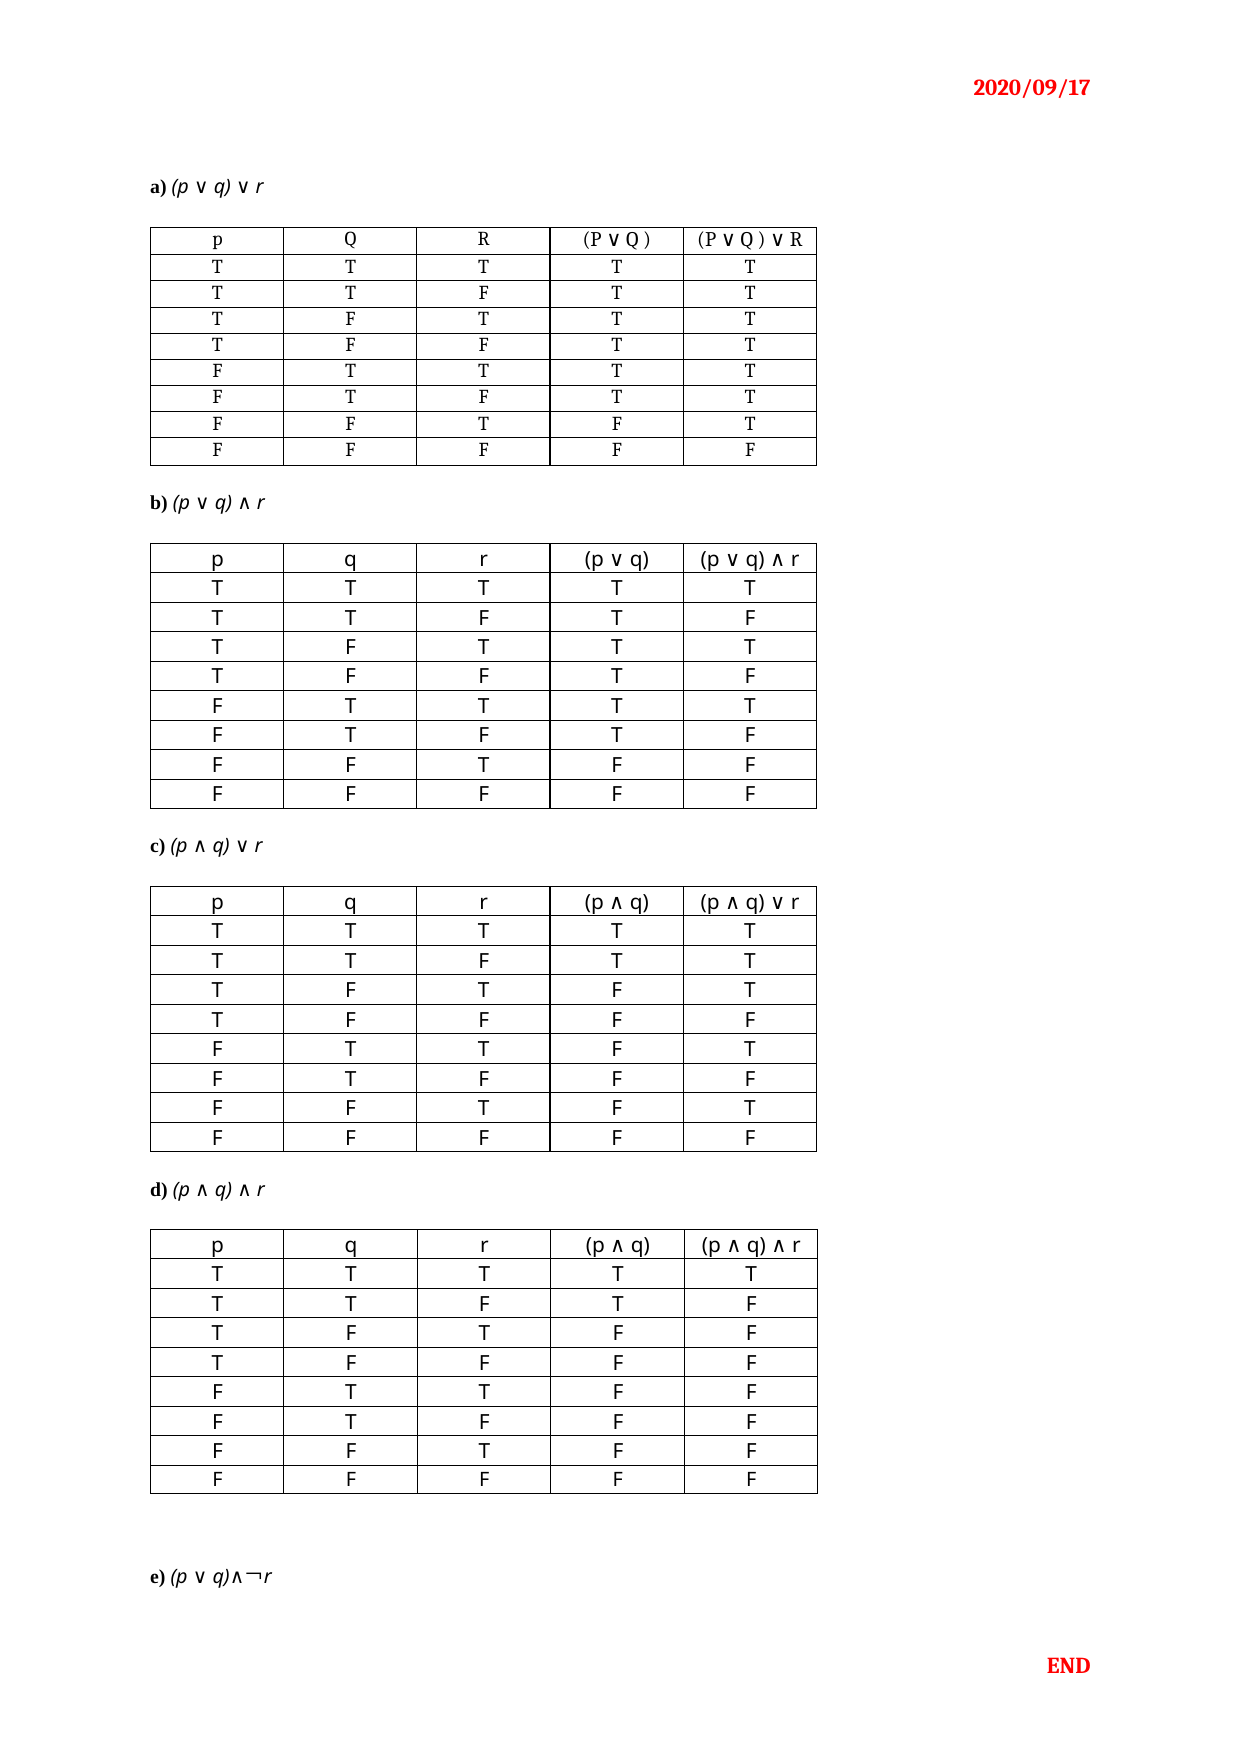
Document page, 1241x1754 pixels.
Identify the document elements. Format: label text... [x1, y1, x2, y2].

table_cell T [151, 1348, 283, 1376]
table_cell F [684, 780, 816, 808]
table_cell F [284, 662, 416, 690]
table_cell T [151, 1005, 283, 1033]
table_header (P ∨ Q ) ∨ R [684, 228, 816, 254]
table_cell F [151, 1064, 283, 1092]
table_cell F [418, 1348, 550, 1376]
table_cell F [151, 780, 283, 808]
table_cell F [417, 334, 549, 359]
table_header q [284, 887, 416, 915]
table_cell T [551, 662, 683, 690]
table_cell F [551, 1466, 684, 1493]
table_cell F [151, 386, 283, 411]
table_cell T [684, 255, 816, 280]
table_cell T [684, 386, 816, 411]
table_header R [417, 228, 549, 254]
table_header p [151, 544, 283, 572]
table_cell F [685, 1348, 817, 1376]
table_cell F [151, 721, 283, 749]
table_cell F [284, 334, 416, 359]
table_cell F [151, 750, 283, 778]
table_cell T [417, 632, 549, 661]
table_header Q [284, 228, 416, 254]
table_cell F [551, 1348, 684, 1376]
table_cell T [684, 1034, 816, 1063]
table_cell F [284, 1093, 416, 1122]
table_cell F [151, 1377, 283, 1406]
table_cell F [284, 1436, 417, 1465]
table_cell T [684, 691, 816, 719]
table_cell F [151, 691, 283, 719]
table_cell F [151, 1093, 283, 1122]
table_header p [151, 228, 283, 254]
table_header p [151, 1230, 283, 1258]
table_cell T [417, 1034, 549, 1063]
table_header q [284, 544, 416, 572]
table_cell F [418, 1466, 550, 1493]
table_cell T [151, 334, 283, 359]
table_cell T [417, 255, 549, 280]
table_cell T [417, 412, 549, 437]
table_cell T [151, 255, 283, 280]
table_cell T [284, 603, 416, 631]
table_cell T [284, 573, 416, 602]
table_cell T [551, 573, 683, 602]
table_cell F [417, 281, 549, 307]
table_cell T [551, 281, 683, 307]
table_cell F [417, 780, 549, 808]
table_cell F [417, 438, 549, 465]
table_header (P ∨ Q ) [551, 228, 683, 254]
table_cell F [685, 1289, 817, 1317]
table_cell T [684, 916, 816, 945]
table_cell F [551, 412, 683, 437]
table_cell F [151, 412, 283, 437]
table_cell T [151, 603, 283, 631]
table_cell F [684, 603, 816, 631]
table_header r [418, 1230, 550, 1258]
table_cell F [151, 360, 283, 385]
table_cell F [551, 1005, 683, 1033]
table_cell F [685, 1318, 817, 1347]
table_cell T [684, 975, 816, 1004]
table_cell F [284, 1005, 416, 1033]
table_cell T [284, 1407, 417, 1435]
table_cell T [151, 632, 283, 661]
table_cell F [684, 1005, 816, 1033]
table_cell T [551, 1289, 684, 1317]
table_cell T [684, 412, 816, 437]
table_cell T [151, 1289, 283, 1317]
table_cell T [151, 946, 283, 974]
table_header r [417, 887, 549, 915]
table_cell T [284, 916, 416, 945]
table_cell T [151, 662, 283, 690]
table_header (p ∨ q) [551, 544, 683, 572]
table_cell T [551, 360, 683, 385]
text d) (p ∧ q) ∧ r [150, 1175, 1090, 1202]
table_cell F [417, 946, 549, 974]
table_cell T [284, 255, 416, 280]
table_cell T [417, 750, 549, 778]
table_cell T [417, 573, 549, 602]
table_cell T [284, 281, 416, 307]
table_cell F [684, 438, 816, 465]
table_cell T [284, 721, 416, 749]
table_cell T [551, 691, 683, 719]
table_cell F [151, 1123, 283, 1151]
table_cell F [284, 750, 416, 778]
table_header (p ∧ q) [551, 1230, 684, 1258]
table_cell T [418, 1318, 550, 1347]
table_cell F [417, 1005, 549, 1033]
table_cell F [284, 1348, 417, 1376]
table_cell T [417, 360, 549, 385]
table_cell F [151, 1436, 283, 1465]
table_cell F [151, 1466, 283, 1493]
text e) (p ∨ q)∧￢r [150, 1562, 1090, 1589]
table_header (p ∧ q) [551, 887, 683, 915]
table_cell F [684, 1064, 816, 1092]
table_cell T [151, 281, 283, 307]
table_cell T [284, 691, 416, 719]
table_cell F [284, 308, 416, 333]
table_cell T [684, 946, 816, 974]
table_cell F [284, 975, 416, 1004]
table_cell T [684, 573, 816, 602]
table_cell F [684, 721, 816, 749]
table_cell T [284, 386, 416, 411]
table_cell T [418, 1436, 550, 1465]
table_header (p ∧ q) ∨ r [684, 887, 816, 915]
table_header q [284, 1230, 417, 1258]
table_cell T [684, 360, 816, 385]
table_cell T [284, 1064, 416, 1092]
table_cell F [551, 1034, 683, 1063]
table_cell T [151, 916, 283, 945]
table_cell F [284, 780, 416, 808]
table_cell F [551, 1064, 683, 1092]
table_cell T [151, 573, 283, 602]
table_cell F [551, 1093, 683, 1122]
table_cell F [684, 1123, 816, 1151]
table_cell T [684, 632, 816, 661]
table_cell F [151, 1034, 283, 1063]
table_cell T [417, 691, 549, 719]
text b) (p ∨ q) ∧ r [150, 489, 1090, 516]
text c) (p ∧ q) ∨ r [150, 832, 1090, 859]
table_cell T [551, 334, 683, 359]
table_cell F [417, 1064, 549, 1092]
table_cell T [284, 1034, 416, 1063]
table_cell T [284, 360, 416, 385]
table_cell T [551, 1259, 684, 1288]
table_cell T [418, 1259, 550, 1288]
table_cell F [685, 1436, 817, 1465]
table_cell T [684, 334, 816, 359]
table_cell F [284, 438, 416, 465]
table_cell F [417, 662, 549, 690]
table_header p [151, 887, 283, 915]
table_cell F [684, 750, 816, 778]
table_cell T [684, 281, 816, 307]
table_header r [417, 544, 549, 572]
table_cell T [417, 308, 549, 333]
table_cell F [417, 603, 549, 631]
table_cell T [551, 603, 683, 631]
table_cell T [417, 916, 549, 945]
table_header (p ∧ q) ∧ r [685, 1230, 817, 1258]
table_cell T [418, 1377, 550, 1406]
table_cell F [551, 750, 683, 778]
table_cell T [151, 975, 283, 1004]
table_cell T [551, 255, 683, 280]
table_cell F [151, 1407, 283, 1435]
table_cell T [284, 1259, 417, 1288]
table_cell F [151, 438, 283, 465]
table_cell F [551, 1318, 684, 1347]
table_cell F [418, 1289, 550, 1317]
table_cell F [551, 780, 683, 808]
table_cell T [551, 916, 683, 945]
table_cell T [551, 946, 683, 974]
table_cell F [684, 662, 816, 690]
table_cell F [417, 1123, 549, 1151]
table_cell F [685, 1377, 817, 1406]
table_cell T [284, 946, 416, 974]
table_cell T [551, 721, 683, 749]
table_cell T [417, 975, 549, 1004]
table_cell T [551, 308, 683, 333]
table_cell F [284, 1466, 417, 1493]
table_cell T [284, 1377, 417, 1406]
table_cell F [418, 1407, 550, 1435]
table_cell F [284, 632, 416, 661]
table_cell F [417, 386, 549, 411]
table_cell T [417, 1093, 549, 1122]
table_cell T [684, 1093, 816, 1122]
table_header (p ∨ q) ∧ r [684, 544, 816, 572]
table_cell T [284, 1289, 417, 1317]
table_cell T [551, 632, 683, 661]
table_cell F [551, 1407, 684, 1435]
table_cell T [151, 308, 283, 333]
table_cell F [551, 975, 683, 1004]
table_cell T [684, 308, 816, 333]
table_cell F [284, 412, 416, 437]
table_cell F [685, 1466, 817, 1493]
text a) (p ∨ q) ∨ r [150, 173, 1090, 200]
table_cell F [551, 1377, 684, 1406]
table_cell T [551, 386, 683, 411]
table_cell T [685, 1259, 817, 1288]
table_cell F [551, 438, 683, 465]
table_cell F [551, 1436, 684, 1465]
table_cell F [685, 1407, 817, 1435]
table_cell F [417, 721, 549, 749]
table_cell F [284, 1318, 417, 1347]
table_cell F [551, 1123, 683, 1151]
table_cell T [151, 1318, 283, 1347]
table_cell T [151, 1259, 283, 1288]
table_cell F [284, 1123, 416, 1151]
